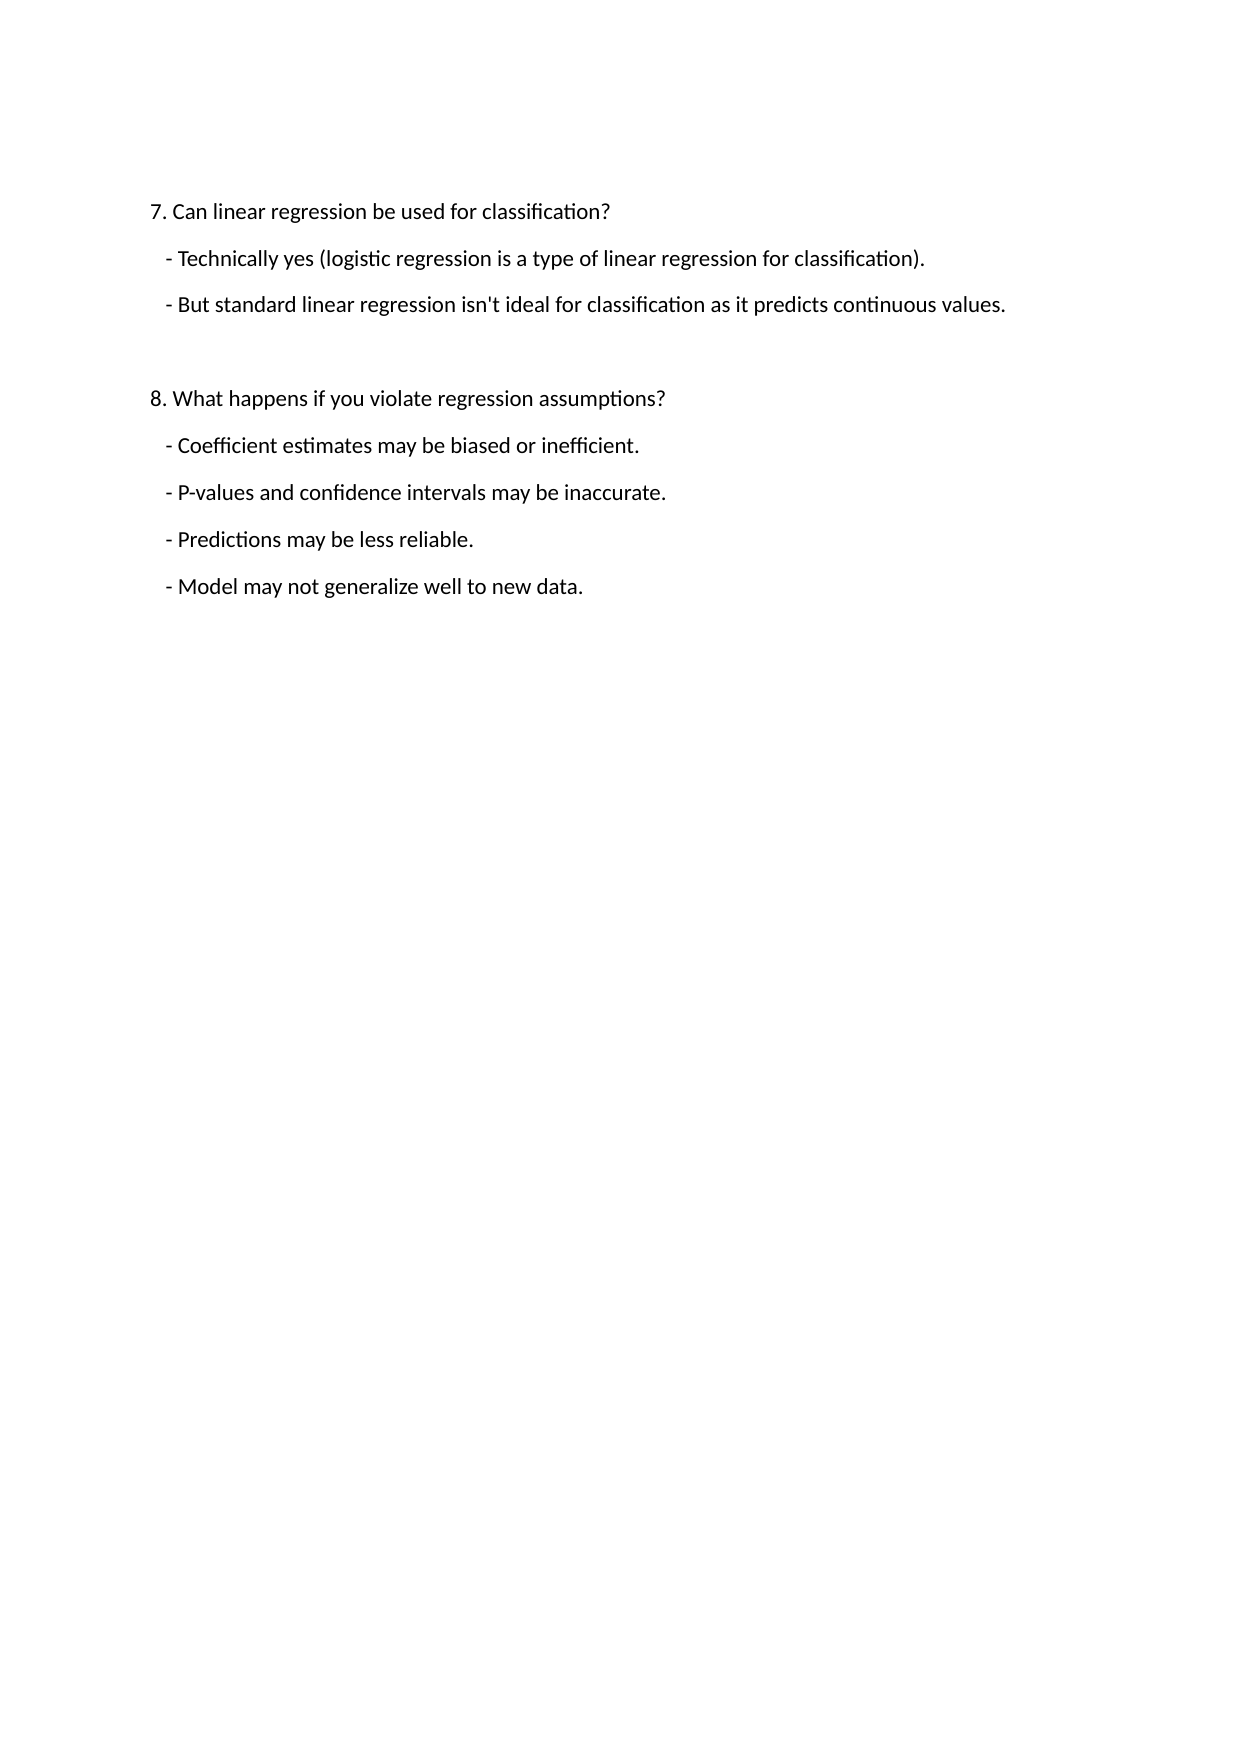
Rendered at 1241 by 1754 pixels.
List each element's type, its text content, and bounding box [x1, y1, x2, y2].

text - Predictions may be less reliable. [150, 525, 1090, 553]
text - Technically yes (logistic regression is a type of linear regression for classification). [150, 244, 1090, 272]
text - Model may not generalize well to new data. [150, 572, 1090, 600]
text - But standard linear regression isn't ideal for classification as it predicts continuous values. [150, 291, 1090, 319]
text 8. What happens if you violate regression assumptions? [150, 384, 1090, 412]
text - P-values and confidence intervals may be inaccurate. [150, 478, 1090, 506]
text 7. Can linear regression be used for classification? [150, 197, 1090, 225]
text - Coefficient estimates may be biased or inefficient. [150, 431, 1090, 459]
